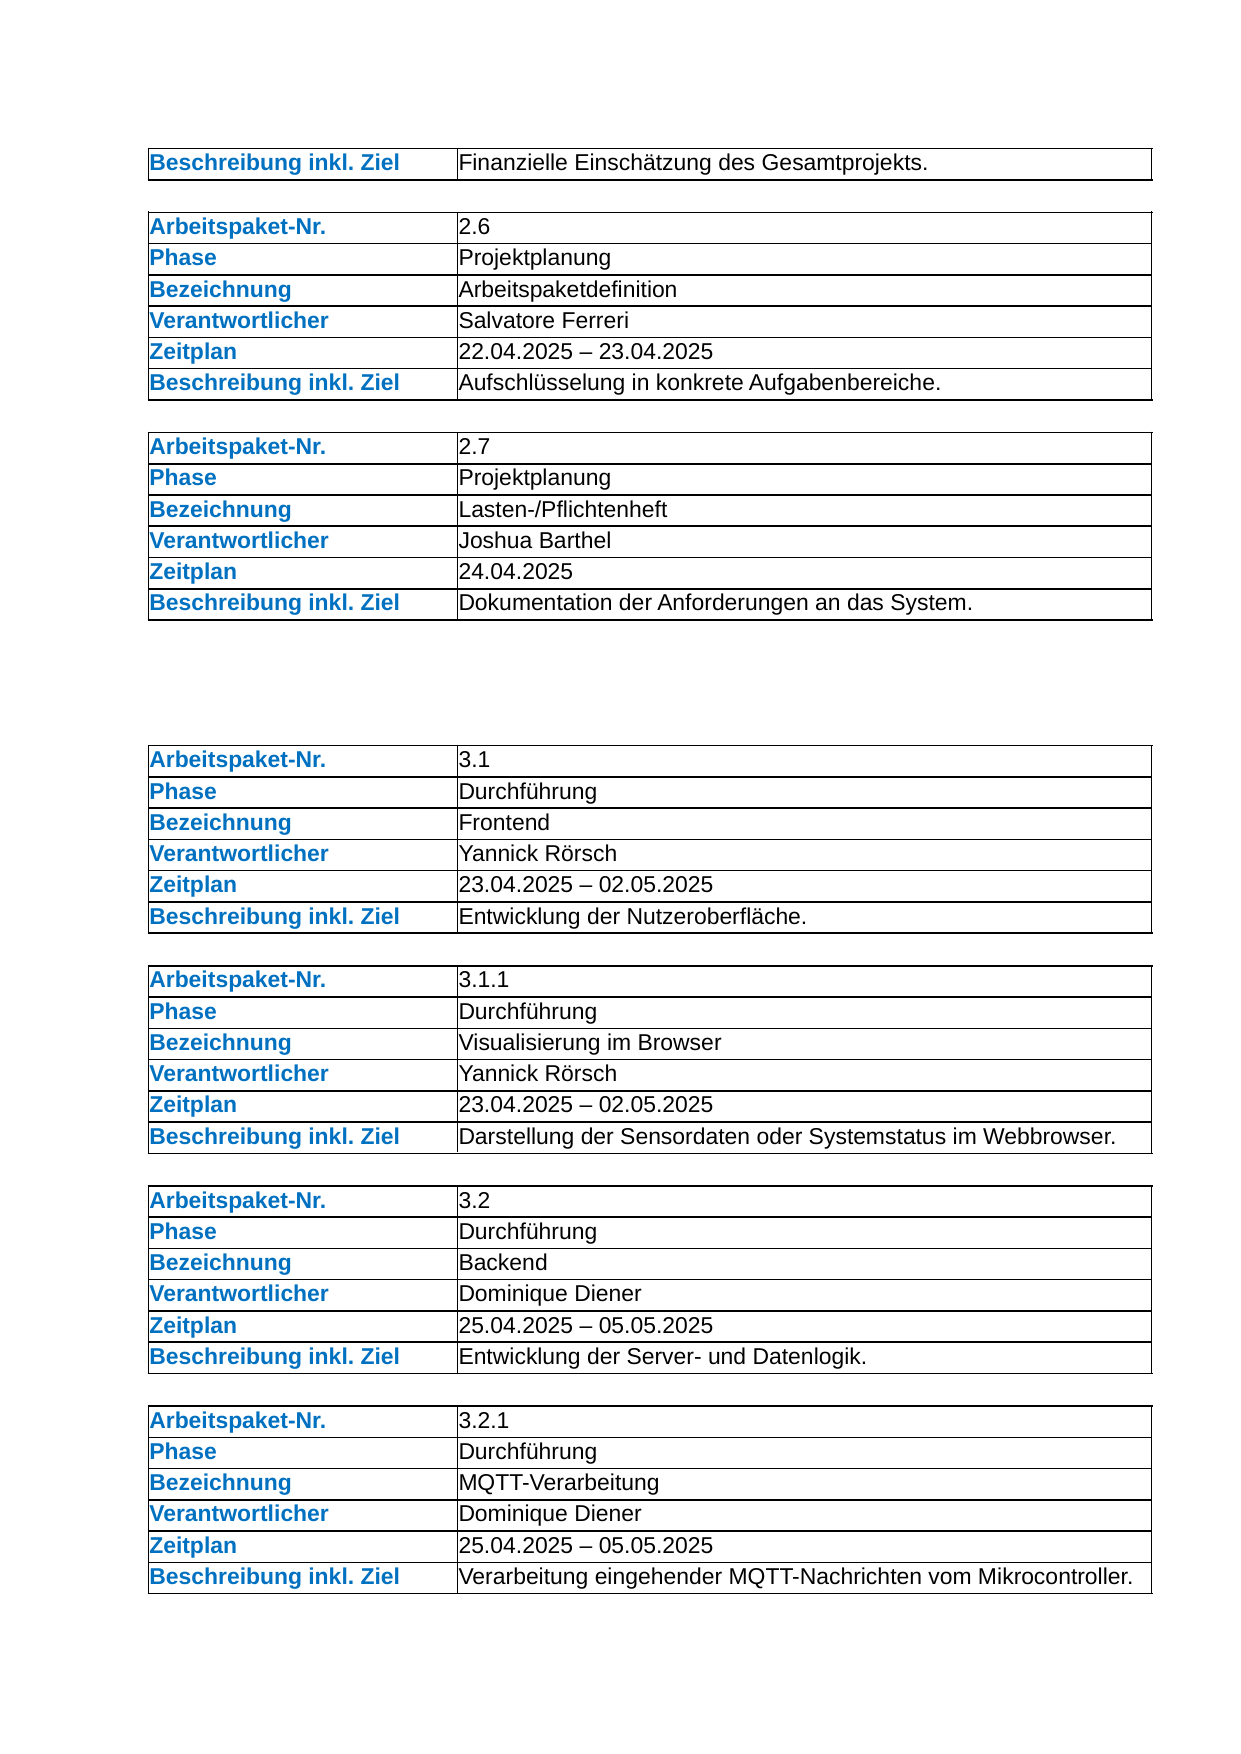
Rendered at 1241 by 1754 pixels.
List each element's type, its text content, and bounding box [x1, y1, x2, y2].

table_cell Bezeichnung [149, 1029, 457, 1059]
table_cell Zeitplan [149, 1532, 457, 1561]
table_cell Verarbeitung eingehender MQTT-Nachrichten vom Mikrocontroller. [458, 1563, 1151, 1593]
table_cell Bezeichnung [149, 1469, 457, 1499]
table_cell 24.04.2025 [458, 558, 1151, 588]
table_cell Beschreibung inkl. Ziel [149, 903, 457, 932]
table_cell Darstellung der Sensordaten oder Systemstatus im Webbrowser. [458, 1123, 1151, 1152]
table_cell Bezeichnung [149, 496, 457, 525]
table_cell Phase [149, 465, 457, 494]
table_cell Phase [149, 778, 457, 807]
table_cell Zeitplan [149, 1092, 457, 1121]
table_cell Bezeichnung [149, 1249, 457, 1279]
table_cell 23.04.2025 – 02.05.2025 [458, 871, 1151, 901]
table_cell Dominique Diener [458, 1501, 1151, 1530]
table_cell 23.04.2025 – 02.05.2025 [458, 1092, 1151, 1121]
table_cell Visualisierung im Browser [458, 1029, 1151, 1059]
table_cell Phase [149, 1218, 457, 1247]
table_cell Durchführung [458, 1218, 1151, 1247]
table_cell Dokumentation der Anforderungen an das System. [458, 590, 1151, 619]
table_cell Durchführung [458, 1438, 1151, 1468]
table_cell Zeitplan [149, 871, 457, 901]
table_cell Joshua Barthel [458, 527, 1151, 557]
table_cell Lasten-/Pflichtenheft [458, 496, 1151, 525]
table_cell Beschreibung inkl. Ziel [149, 1563, 457, 1593]
table_cell Verantwortlicher [149, 307, 457, 336]
table_header Arbeitspaket-Nr. [149, 967, 457, 996]
table_cell Finanzielle Einschätzung des Gesamtprojekts. [458, 149, 1151, 179]
table_cell Beschreibung inkl. Ziel [149, 149, 457, 179]
table_cell Yannick Rörsch [458, 1060, 1151, 1090]
table_cell Zeitplan [149, 1312, 457, 1341]
table_cell Phase [149, 1438, 457, 1468]
table_header Arbeitspaket-Nr. [149, 1407, 457, 1436]
table_cell Beschreibung inkl. Ziel [149, 369, 457, 399]
table_cell Frontend [458, 809, 1151, 838]
table_cell Bezeichnung [149, 276, 457, 305]
table_cell MQTT-Verarbeitung [458, 1469, 1151, 1499]
table_cell Projektplanung [458, 244, 1151, 274]
table_cell Projektplanung [458, 465, 1151, 494]
table_cell 22.04.2025 – 23.04.2025 [458, 338, 1151, 368]
table_cell Verantwortlicher [149, 527, 457, 557]
table_cell Durchführung [458, 998, 1151, 1027]
table_header 3.1 [458, 746, 1151, 776]
table_cell Zeitplan [149, 338, 457, 368]
table_header Arbeitspaket-Nr. [149, 746, 457, 776]
table_cell Phase [149, 998, 457, 1027]
table_cell Aufschlüsselung in konkrete Aufgabenbereiche. [458, 369, 1151, 399]
table_cell Verantwortlicher [149, 1060, 457, 1090]
table_cell Zeitplan [149, 558, 457, 588]
table_cell Phase [149, 244, 457, 274]
table_cell Beschreibung inkl. Ziel [149, 590, 457, 619]
table_cell Backend [458, 1249, 1151, 1279]
table_header 2.7 [458, 433, 1151, 463]
table_cell 25.04.2025 – 05.05.2025 [458, 1532, 1151, 1561]
table_header 2.6 [458, 213, 1151, 243]
table_cell Beschreibung inkl. Ziel [149, 1123, 457, 1152]
table_cell Verantwortlicher [149, 840, 457, 870]
table_header 3.2.1 [458, 1407, 1151, 1436]
table_header Arbeitspaket-Nr. [149, 1187, 457, 1216]
table_cell Entwicklung der Server- und Datenlogik. [458, 1343, 1151, 1372]
table_cell Entwicklung der Nutzeroberfläche. [458, 903, 1151, 932]
table_header Arbeitspaket-Nr. [149, 433, 457, 463]
table_cell 25.04.2025 – 05.05.2025 [458, 1312, 1151, 1341]
table_cell Yannick Rörsch [458, 840, 1151, 870]
table_cell Salvatore Ferreri [458, 307, 1151, 336]
table_header 3.2 [458, 1187, 1151, 1216]
table_cell Verantwortlicher [149, 1280, 457, 1310]
table_cell Beschreibung inkl. Ziel [149, 1343, 457, 1372]
table_header 3.1.1 [458, 967, 1151, 996]
table_cell Verantwortlicher [149, 1501, 457, 1530]
table_cell Arbeitspaketdefinition [458, 276, 1151, 305]
table_header Arbeitspaket-Nr. [149, 213, 457, 243]
table_cell Durchführung [458, 778, 1151, 807]
table_cell Bezeichnung [149, 809, 457, 838]
table_cell Dominique Diener [458, 1280, 1151, 1310]
